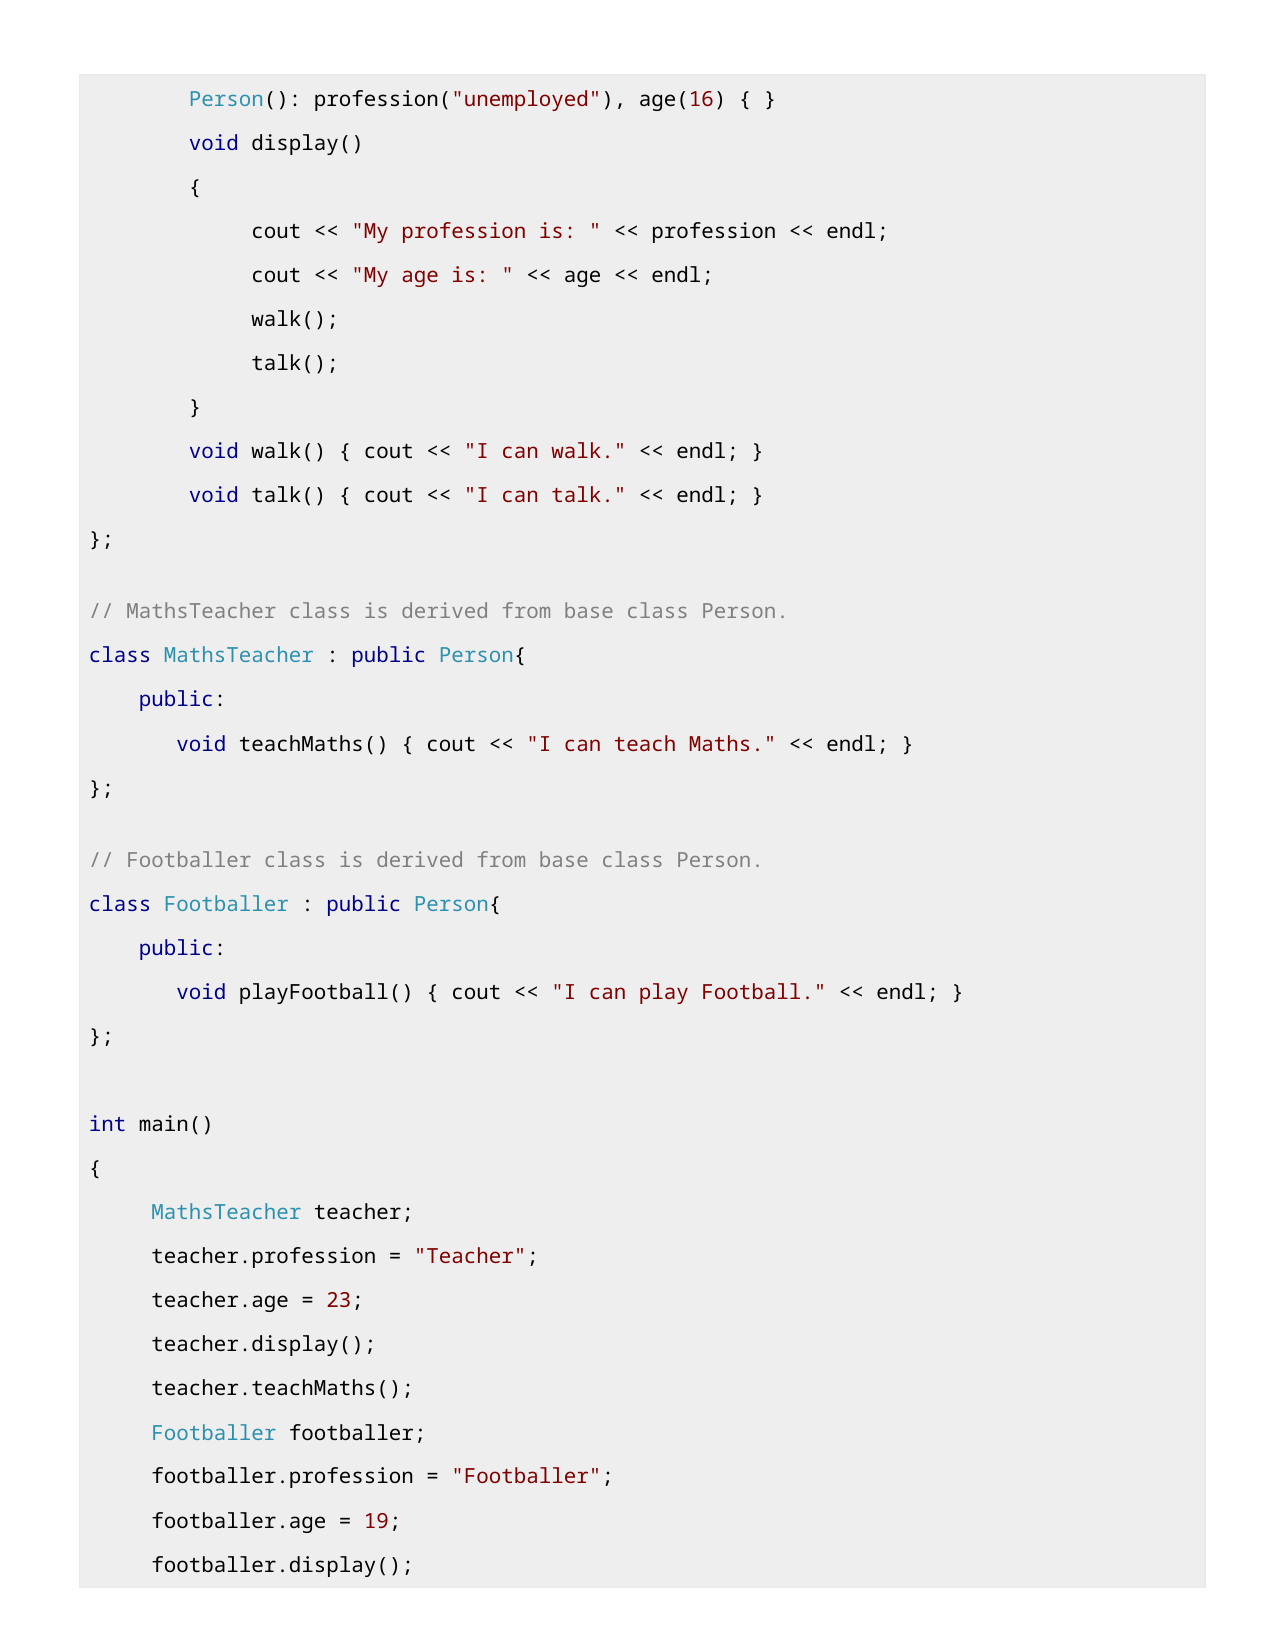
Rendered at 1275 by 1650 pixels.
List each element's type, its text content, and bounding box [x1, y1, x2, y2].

text { [80, 1143, 1204, 1182]
text { [80, 162, 1204, 200]
text }; [80, 763, 1204, 829]
text public: [80, 923, 1204, 961]
text int main() [80, 1099, 1204, 1138]
text void walk() { cout << "I can walk." << endl; } [80, 426, 1204, 465]
text walk(); [80, 294, 1204, 332]
text // Footballer class is derived from base class Person. [80, 835, 1204, 873]
text } [80, 382, 1204, 421]
text teacher.teachMaths(); [80, 1364, 1204, 1402]
text }; [80, 514, 1204, 581]
text Footballer footballer; [80, 1408, 1204, 1446]
text }; [80, 1011, 1204, 1049]
text teacher.profession = "Teacher"; [80, 1231, 1204, 1270]
text void teachMaths() { cout << "I can teach Maths." << endl; } [80, 719, 1204, 757]
text footballer.display(); [80, 1540, 1204, 1587]
text footballer.age = 19; [80, 1496, 1204, 1534]
text public: [80, 675, 1204, 713]
text MathsTeacher teacher; [80, 1187, 1204, 1226]
text teacher.display(); [80, 1319, 1204, 1358]
text // MathsTeacher class is derived from base class Person. [80, 587, 1204, 625]
text teacher.age = 23; [80, 1276, 1204, 1314]
text cout << "My profession is: " << profession << endl; [80, 206, 1204, 244]
text Person(): profession("unemployed"), age(16) { } [80, 76, 1204, 112]
text class Footballer : public Person{ [80, 879, 1204, 917]
text class MathsTeacher : public Person{ [80, 631, 1204, 669]
text void playFootball() { cout << "I can play Football." << endl; } [80, 967, 1204, 1005]
text footballer.profession = "Footballer"; [80, 1452, 1204, 1490]
text cout << "My age is: " << age << endl; [80, 250, 1204, 288]
text void display() [80, 118, 1204, 156]
text talk(); [80, 338, 1204, 377]
text void talk() { cout << "I can talk." << endl; } [80, 470, 1204, 509]
